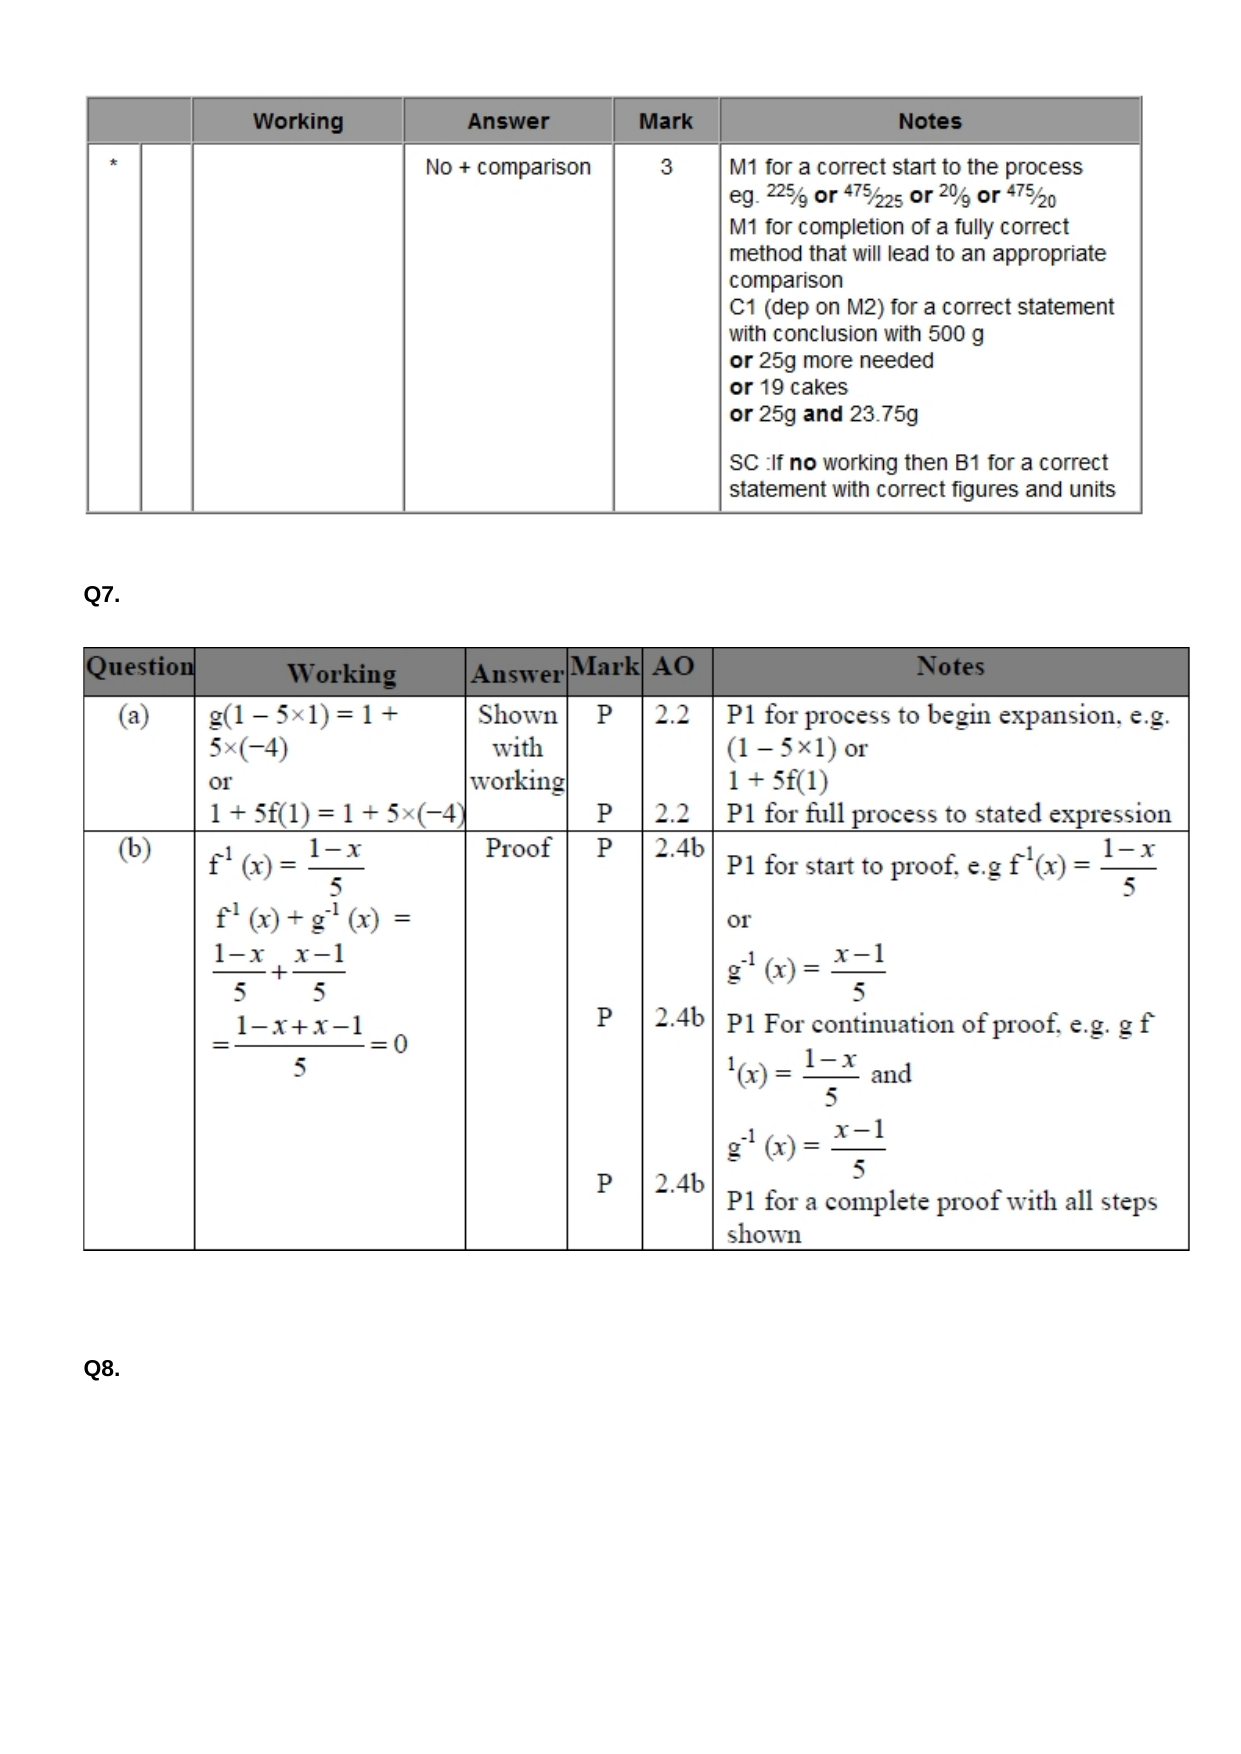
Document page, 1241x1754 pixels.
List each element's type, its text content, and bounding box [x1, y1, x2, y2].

text Q8. [83, 1355, 1157, 1409]
text Q7. [83, 581, 1157, 635]
picture [83, 93, 1146, 516]
picture [83, 647, 1190, 1251]
